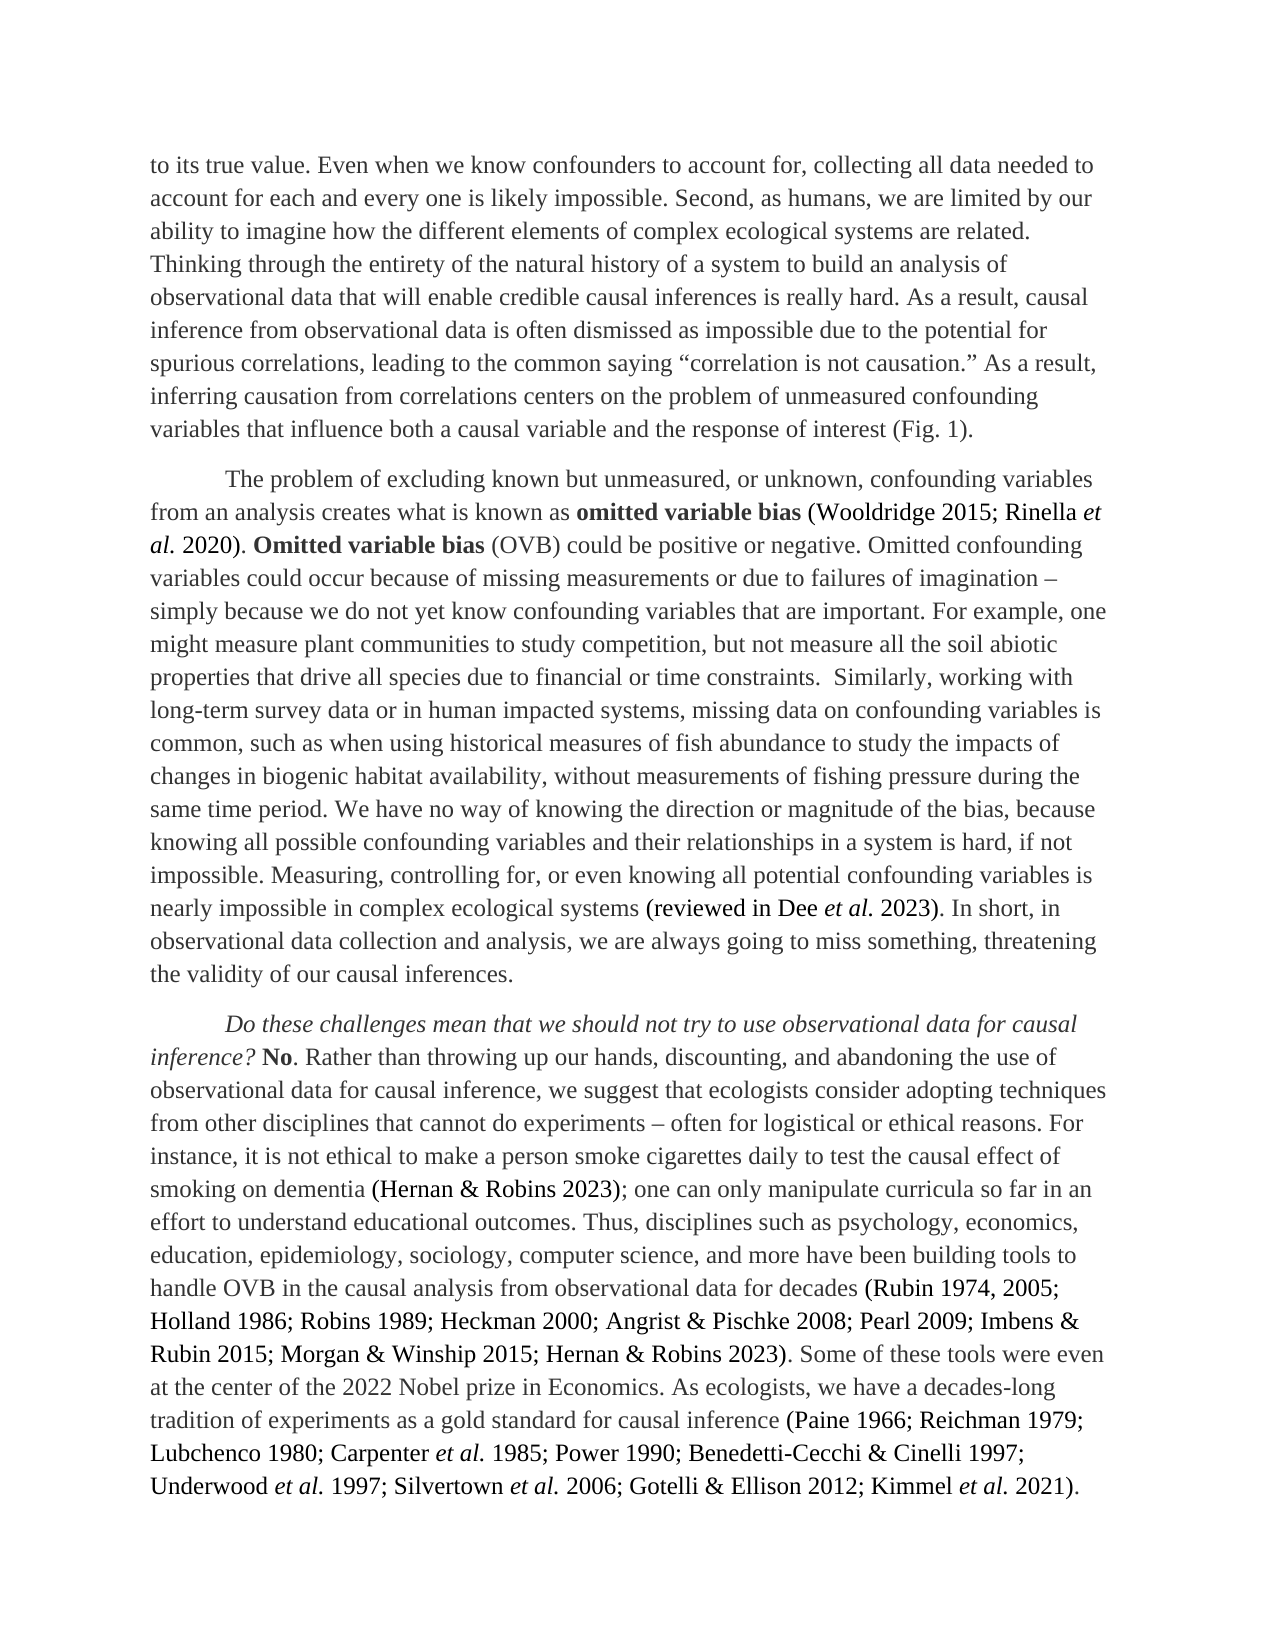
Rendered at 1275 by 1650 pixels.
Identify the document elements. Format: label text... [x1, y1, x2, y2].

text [150, 150, 1125, 443]
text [150, 1009, 1125, 1500]
text The problem of excluding known but unmeasured, or unknown, confounding variables from an analysis creates what is known as omitted variable bias (Wooldridge 2015; Rinella et al. 2020). Omitted variable bias (OVB) could be positive or negative. Omitted confounding variables could occur because of missing measurements or due to failures of imagination – simply because we do not yet know confounding variables that are important. For example, one might measure plant communities to study competition, but not measure all the soil abiotic properties that drive all species due to financial or time constraints. Similarly, working with long-term survey data or in human impacted systems, missing data on confounding variables is common, such as when using historical measures of fish abundance to study the impacts of changes in biogenic habitat availability, without measurements of fishing pressure during the same time period. We have no way of knowing the direction or magnitude of the bias, because knowing all possible confounding variables and their relationships in a system is hard, if not impossible. Measuring, controlling for, or even knowing all potential confounding variables is nearly impossible in complex ecological systems (reviewed in Dee et al. 2023). In short, in observational data collection and analysis, we are always going to miss something, threatening the validity of our causal inferences. [150, 464, 1125, 988]
